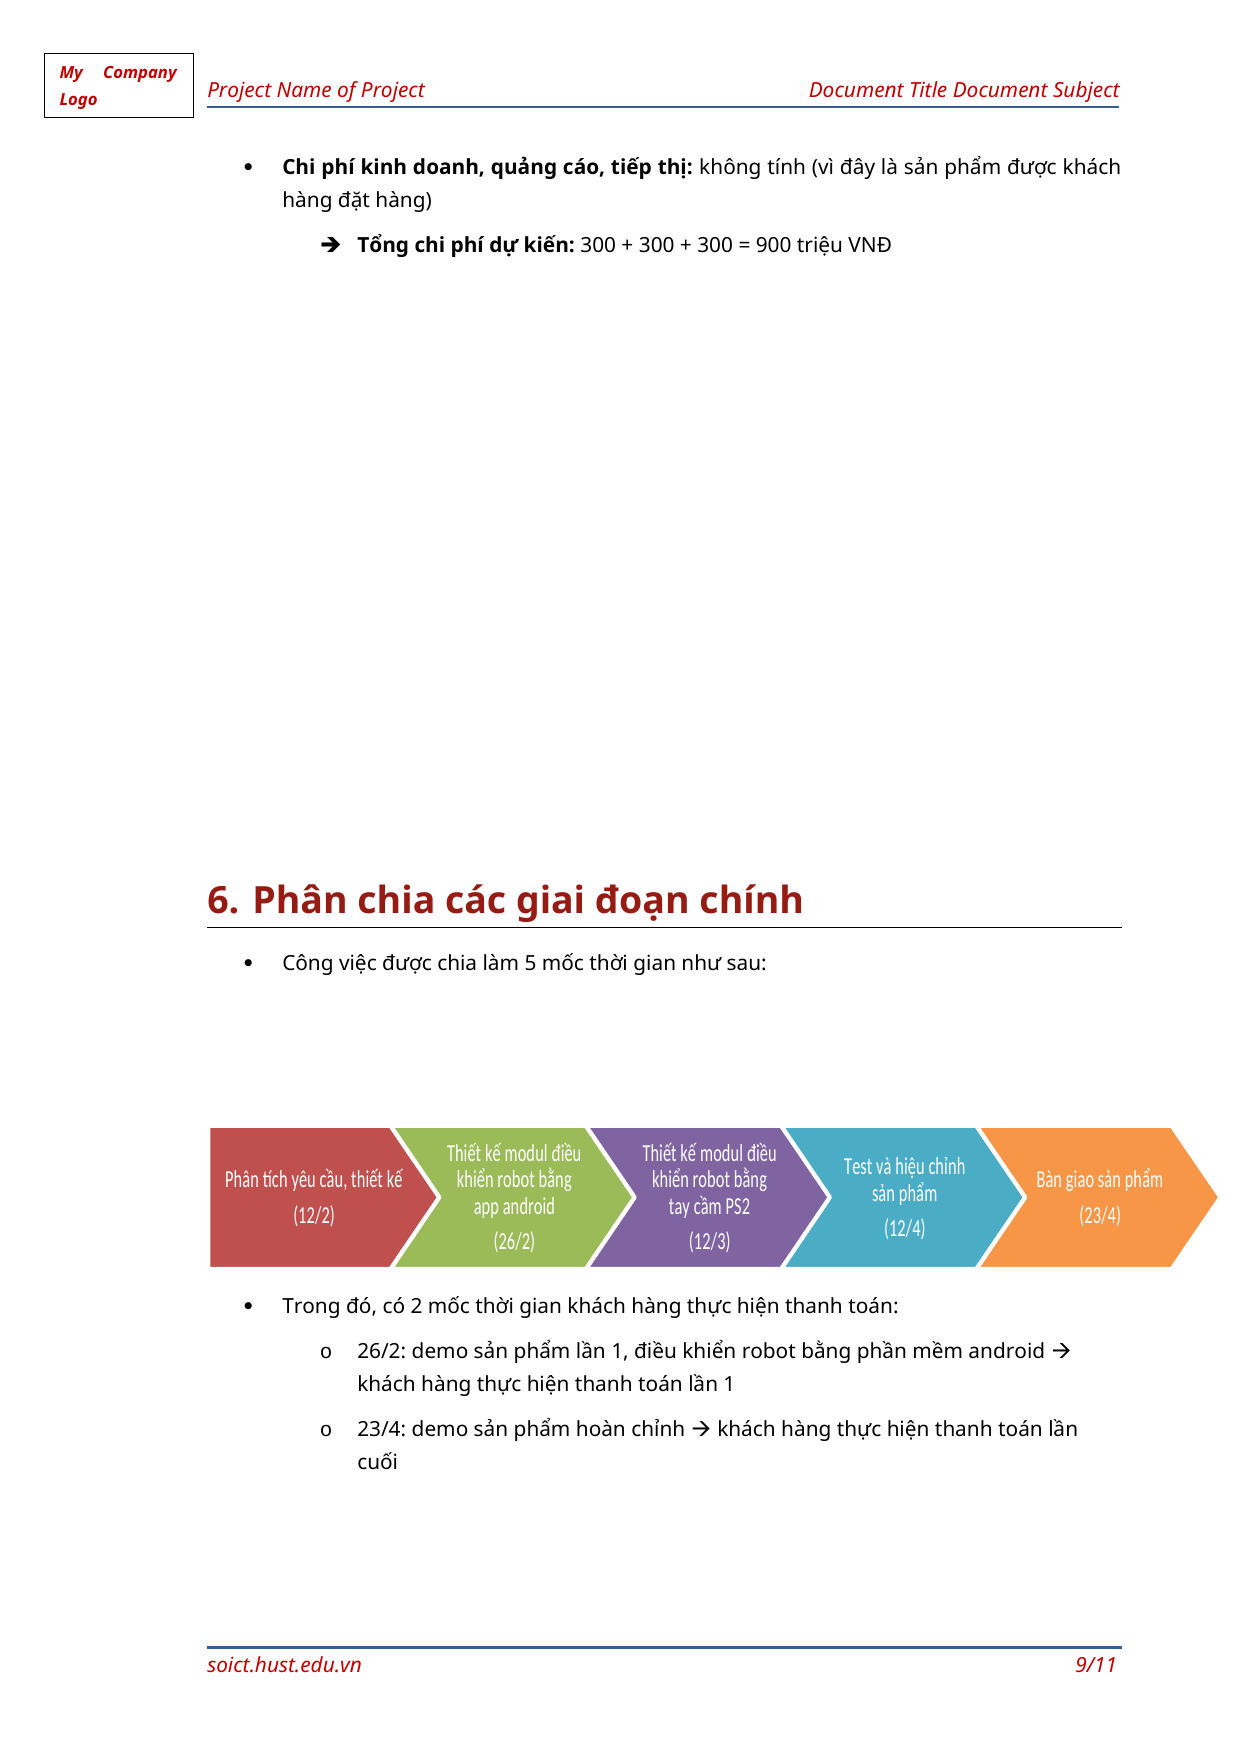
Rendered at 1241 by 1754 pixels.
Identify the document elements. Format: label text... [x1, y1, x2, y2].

list 26/2: demo sản phẩm lần 1, điều khiển robot bằng phần mềm android khách hàng thực hiện thanh toán lần 1 [319, 1336, 1122, 1397]
list Công việc được chia làm 5 mốc thời gian như sau: [244, 948, 1122, 976]
list 23/4: demo sản phẩm hoàn chỉnh khách hàng thực hiện thanh toán lần cuối [319, 1414, 1122, 1475]
list Tổng chi phí dự kiến: 300 + 300 + 300 = 900 triệu VNĐ [319, 230, 1122, 258]
subtitle Phân chia các giai đoạn chính [207, 874, 1122, 927]
list Trong đó, có 2 mốc thời gian khách hàng thực hiện thanh toán: [244, 1291, 1122, 1319]
list Chi phí kinh doanh, quảng cáo, tiếp thị: không tính (vì đây là sản phẩm được khách hàng đặt hàng) [244, 152, 1122, 213]
